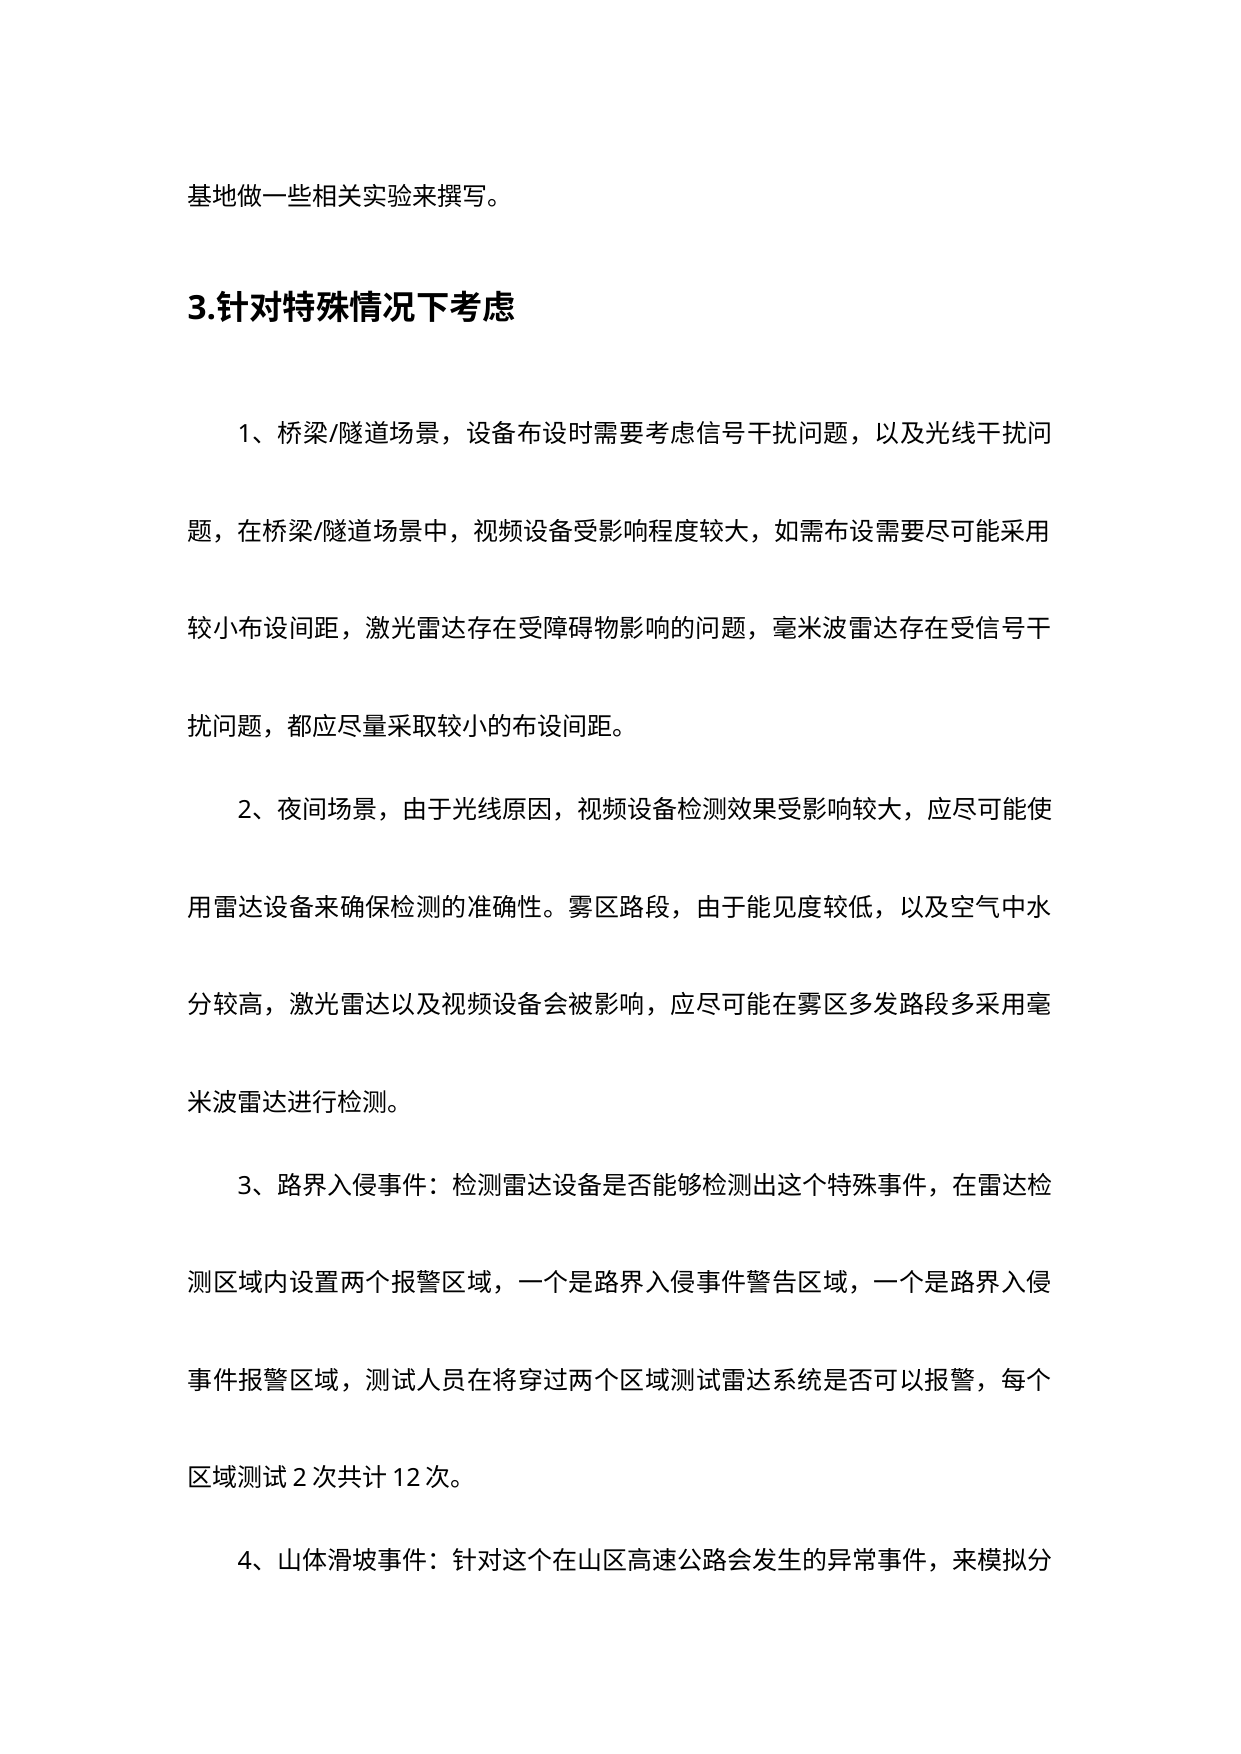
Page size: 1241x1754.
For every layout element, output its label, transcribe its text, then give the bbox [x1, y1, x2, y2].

subtitle 3.针对特殊情况下考虑 [187, 272, 1053, 337]
text 3、路界入侵事件：检测雷达设备是否能够检测出这个特殊事件，在雷达检测区域内设置两个报警区域，一个是路界入侵事件警告区域，一个是路界入侵事件报警区域，测试人员在将穿过两个区域测试雷达系统是否可以报警，每个区域测试2次共计12次。 [187, 1151, 1053, 1508]
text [187, 1526, 1053, 1591]
text 2、夜间场景，由于光线原因，视频设备检测效果受影响较大，应尽可能使用雷达设备来确保检测的准确性。雾区路段，由于能见度较低，以及空气中水分较高，激光雷达以及视频设备会被影响，应尽可能在雾区多发路段多采用毫米波雷达进行检测。 [187, 775, 1053, 1133]
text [187, 162, 1053, 227]
text 1、桥梁/隧道场景，设备布设时需要考虑信号干扰问题，以及光线干扰问题，在桥梁/隧道场景中，视频设备受影响程度较大，如需布设需要尽可能采用较小布设间距，激光雷达存在受障碍物影响的问题，毫米波雷达存在受信号干扰问题，都应尽量采取较小的布设间距。 [187, 399, 1053, 757]
